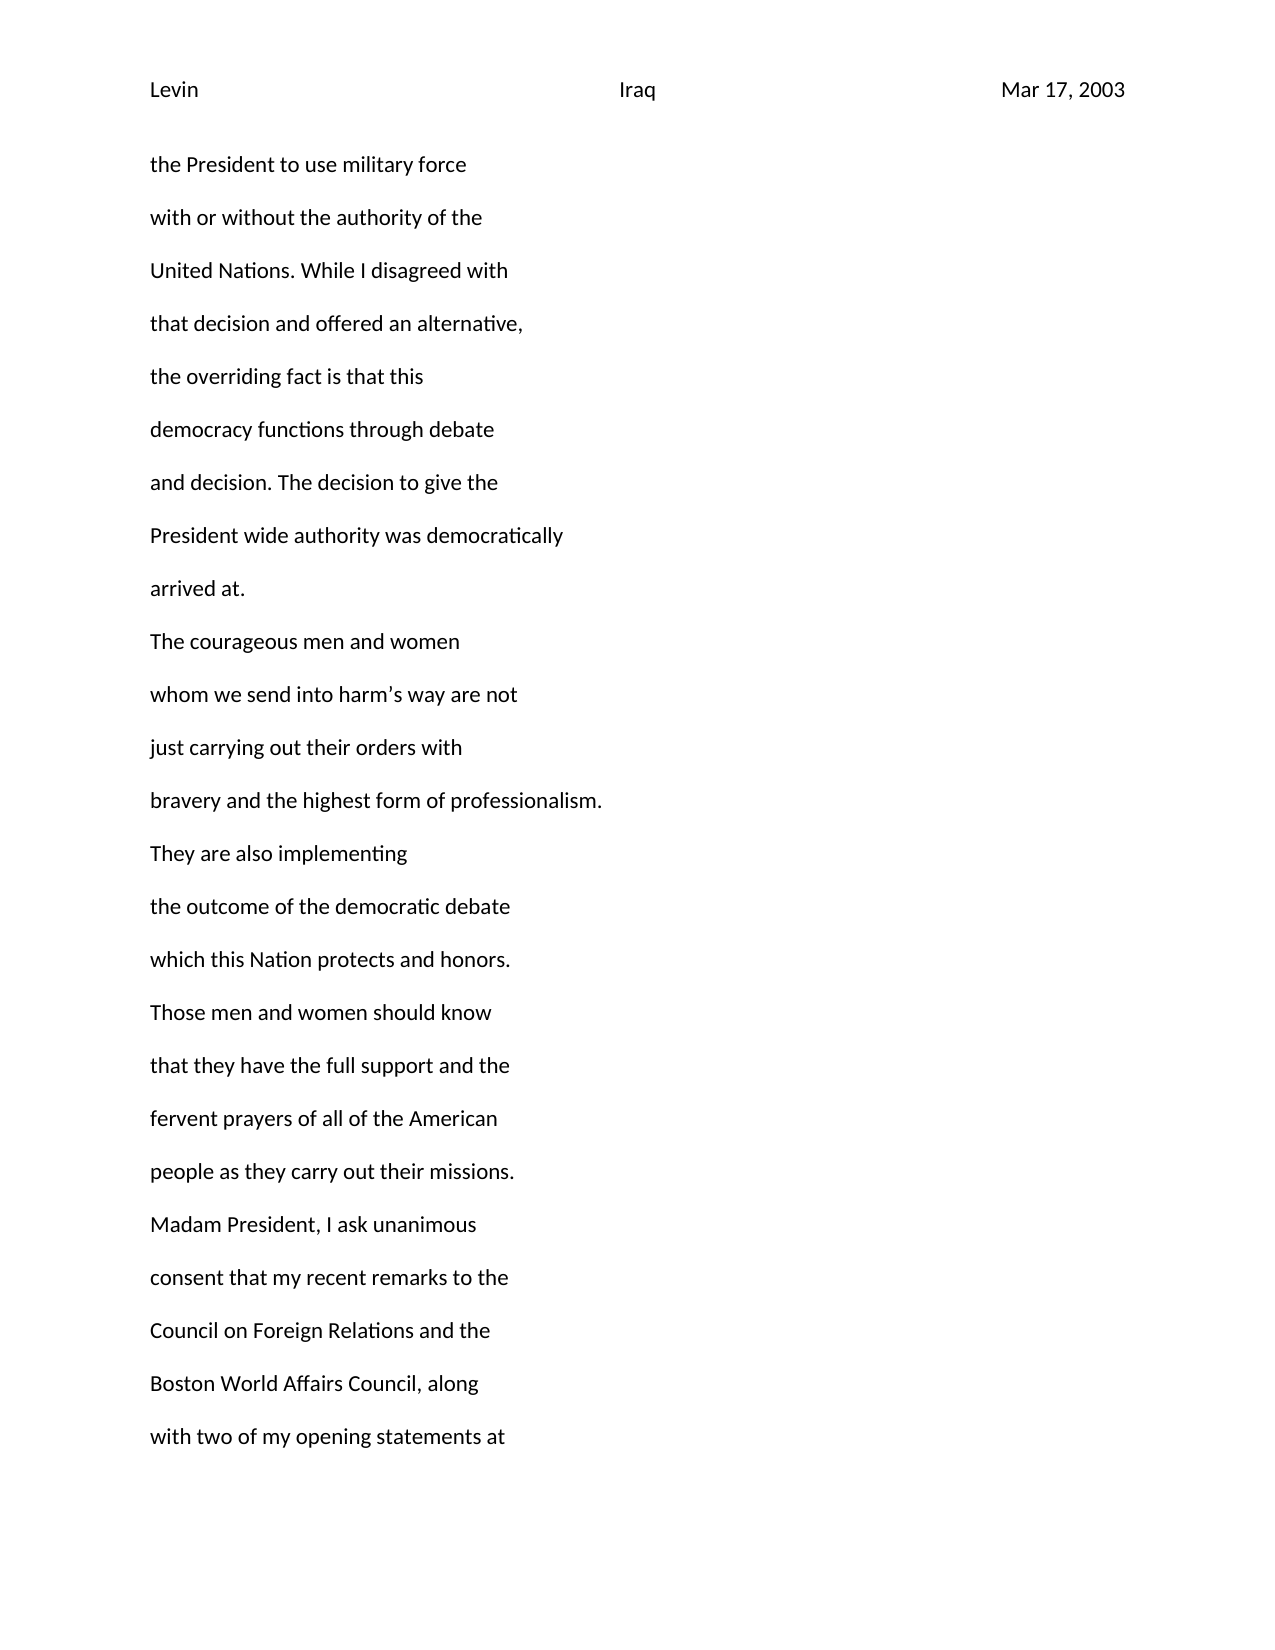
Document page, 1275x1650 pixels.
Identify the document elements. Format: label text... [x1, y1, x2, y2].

text Council on Foreign Relations and the [150, 1316, 1125, 1344]
text which this Nation protects and honors. [150, 945, 1125, 973]
text with two of my opening statements at [150, 1422, 1125, 1451]
text The courageous men and women [150, 627, 1125, 655]
text with or without the authority of the [150, 203, 1125, 231]
text that decision and offered an alternative, [150, 309, 1125, 337]
text fervent prayers of all of the American [150, 1104, 1125, 1132]
text and decision. The decision to give the [150, 468, 1125, 496]
text Those men and women should know [150, 998, 1125, 1026]
text United Nations. While I disagreed with [150, 256, 1125, 284]
text the overriding fact is that this [150, 362, 1125, 390]
text whom we send into harm’s way are not [150, 680, 1125, 708]
text arrived at. [150, 574, 1125, 602]
text President wide authority was democratically [150, 521, 1125, 549]
text the President to use military force [150, 150, 1125, 178]
text that they have the full support and the [150, 1051, 1125, 1079]
text Boston World Affairs Council, along [150, 1369, 1125, 1397]
text the outcome of the democratic debate [150, 892, 1125, 920]
text Madam President, I ask unanimous [150, 1210, 1125, 1238]
text people as they carry out their missions. [150, 1157, 1125, 1185]
text just carrying out their orders with [150, 733, 1125, 761]
text democracy functions through debate [150, 415, 1125, 443]
text consent that my recent remarks to the [150, 1263, 1125, 1291]
text They are also implementing [150, 839, 1125, 867]
text bravery and the highest form of professionalism. [150, 786, 1125, 814]
